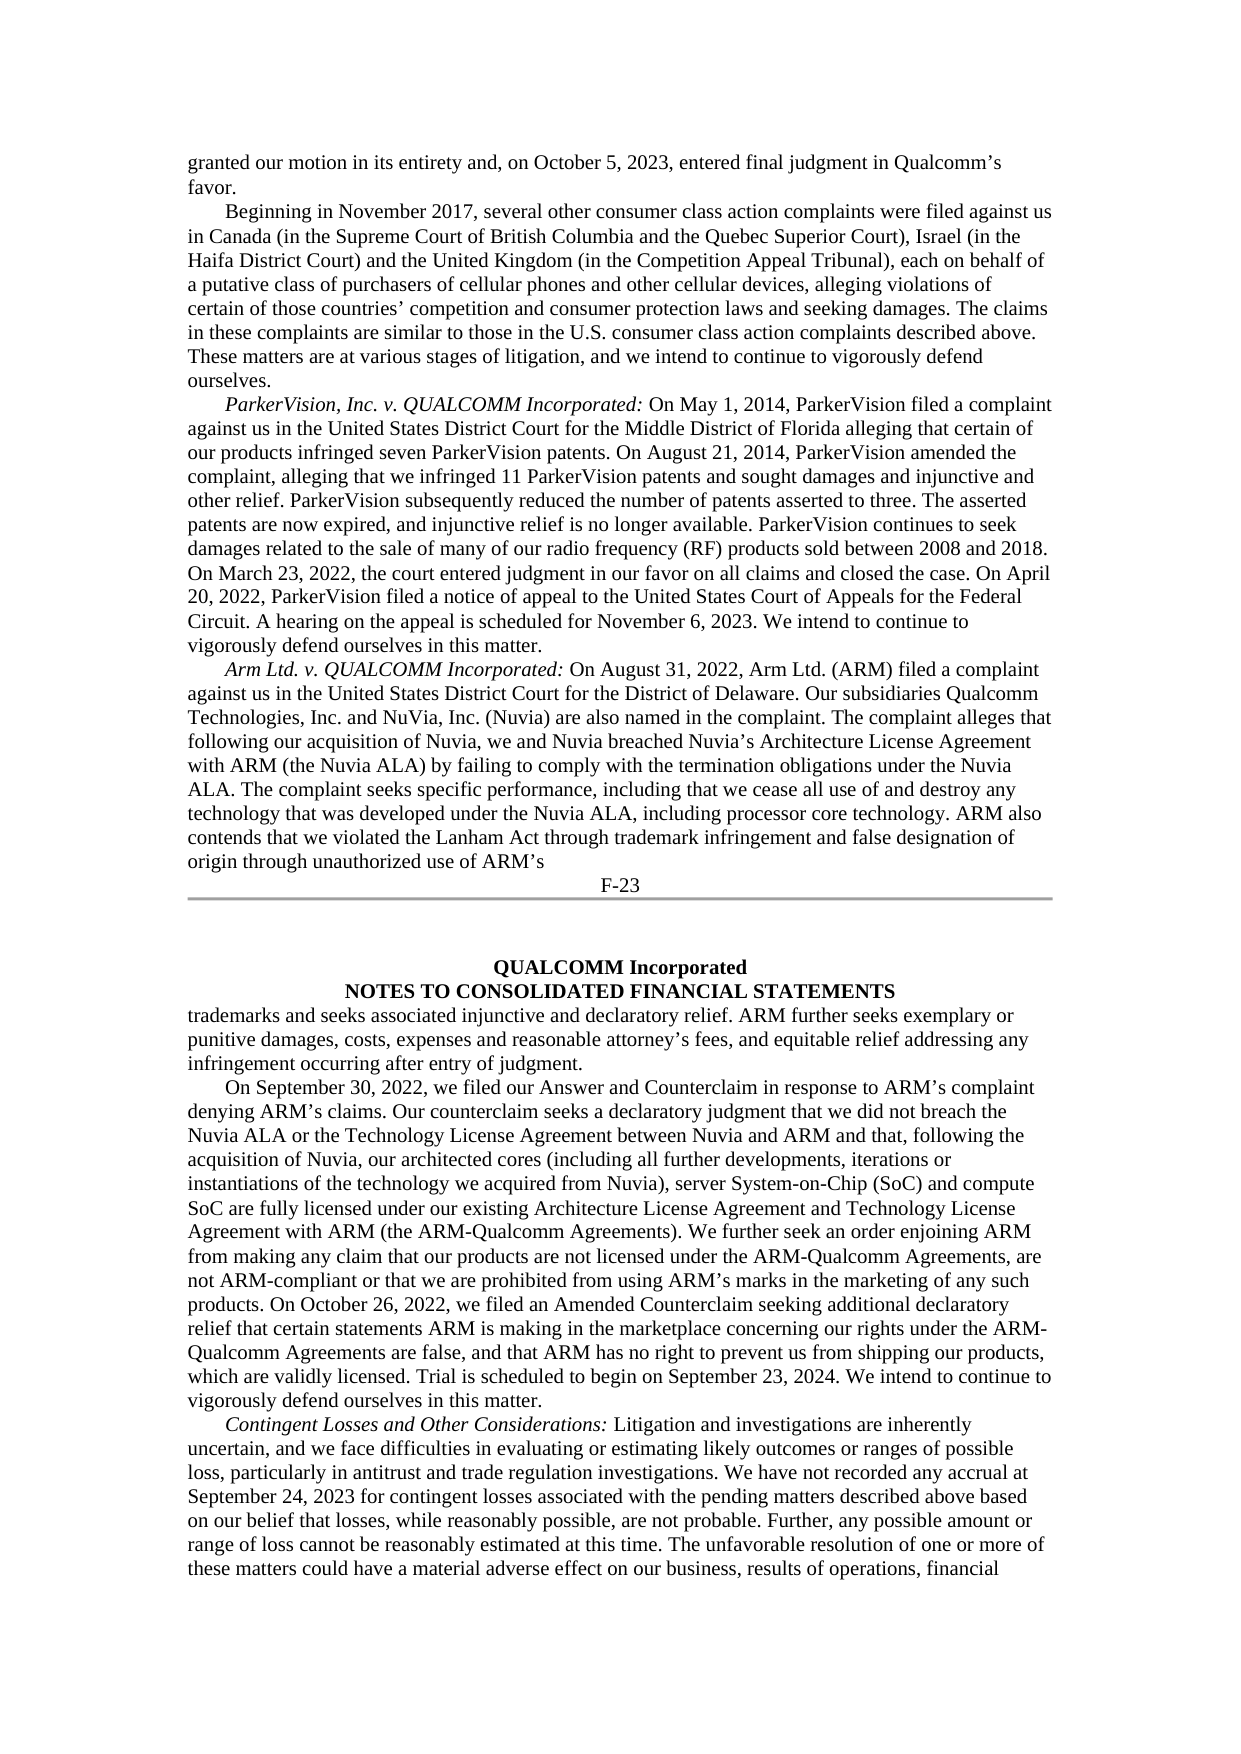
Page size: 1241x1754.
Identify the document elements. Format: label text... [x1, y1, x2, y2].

text On September 30, 2022, we filed our Answer and Counterclaim in response to ARM’s complaint denying ARM’s claims. Our counterclaim seeks a declaratory judgment that we did not breach the Nuvia ALA or the Technology License Agreement between Nuvia and ARM and that, following the acquisition of Nuvia, our architected cores (including all further developments, iterations or instantiations of the technology we acquired from Nuvia), server System-on-Chip (SoC) and compute SoC are fully licensed under our existing Architecture License Agreement and Technology License Agreement with ARM (the ARM-Qualcomm Agreements). We further seek an order enjoining ARM from making any claim that our products are not licensed under the ARM-Qualcomm Agreements, are not ARM-compliant or that we are prohibited from using ARM’s marks in the marketing of any such products. On October 26, 2022, we filed an Amended Counterclaim seeking additional declaratory relief that certain statements ARM is making in the marketplace concerning our rights under the ARM-Qualcomm Agreements are false, and that ARM has no right to prevent us from shipping our products, which are validly licensed. Trial is scheduled to begin on September 23, 2024. We intend to continue to vigorously defend ourselves in this matter. [187, 1075, 1053, 1412]
text trademarks and seeks associated injunctive and declaratory relief. ARM further seeks exemplary or punitive damages, costs, expenses and reasonable attorney’s fees, and equitable relief addressing any infringement occurring after entry of judgment. [187, 1003, 1053, 1075]
text ParkerVision, Inc. v. QUALCOMM Incorporated: On May 1, 2014, ParkerVision filed a complaint against us in the United States District Court for the Middle District of Florida alleging that certain of our products infringed seven ParkerVision patents. On August 21, 2014, ParkerVision amended the complaint, alleging that we infringed 11 ParkerVision patents and sought damages and injunctive and other relief. ParkerVision subsequently reduced the number of patents asserted to three. The asserted patents are now expired, and injunctive relief is no longer available. ParkerVision continues to seek damages related to the sale of many of our radio frequency (RF) products sold between 2008 and 2018. On March 23, 2022, the court entered judgment in our favor on all claims and closed the case. On April 20, 2022, ParkerVision filed a notice of appeal to the United States Court of Appeals for the Federal Circuit. A hearing on the appeal is scheduled for November 6, 2023. We intend to continue to vigorously defend ourselves in this matter. [187, 392, 1053, 657]
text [187, 1412, 1053, 1580]
text QUALCOMM Incorporated [187, 955, 1053, 979]
text NOTES TO CONSOLIDATED FINANCIAL STATEMENTS [187, 979, 1053, 1003]
text F-23 [187, 873, 1053, 897]
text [187, 150, 1053, 199]
text Beginning in November 2017, several other consumer class action complaints were filed against us in Canada (in the Supreme Court of British Columbia and the Quebec Superior Court), Israel (in the Haifa District Court) and the United Kingdom (in the Competition Appeal Tribunal), each on behalf of a putative class of purchasers of cellular phones and other cellular devices, alleging violations of certain of those countries’ competition and consumer protection laws and seeking damages. The claims in these complaints are similar to those in the U.S. consumer class action complaints described above. These matters are at various stages of litigation, and we intend to continue to vigorously defend ourselves. [187, 199, 1053, 392]
text Arm Ltd. v. QUALCOMM Incorporated: On August 31, 2022, Arm Ltd. (ARM) filed a complaint against us in the United States District Court for the District of Delaware. Our subsidiaries Qualcomm Technologies, Inc. and NuVia, Inc. (Nuvia) are also named in the complaint. The complaint alleges that following our acquisition of Nuvia, we and Nuvia breached Nuvia’s Architecture License Agreement with ARM (the Nuvia ALA) by failing to comply with the termination obligations under the Nuvia ALA. The complaint seeks specific performance, including that we cease all use of and destroy any technology that was developed under the Nuvia ALA, including processor core technology. ARM also contends that we violated the Lanham Act through trademark infringement and false designation of origin through unauthorized use of ARM’s [187, 657, 1053, 873]
